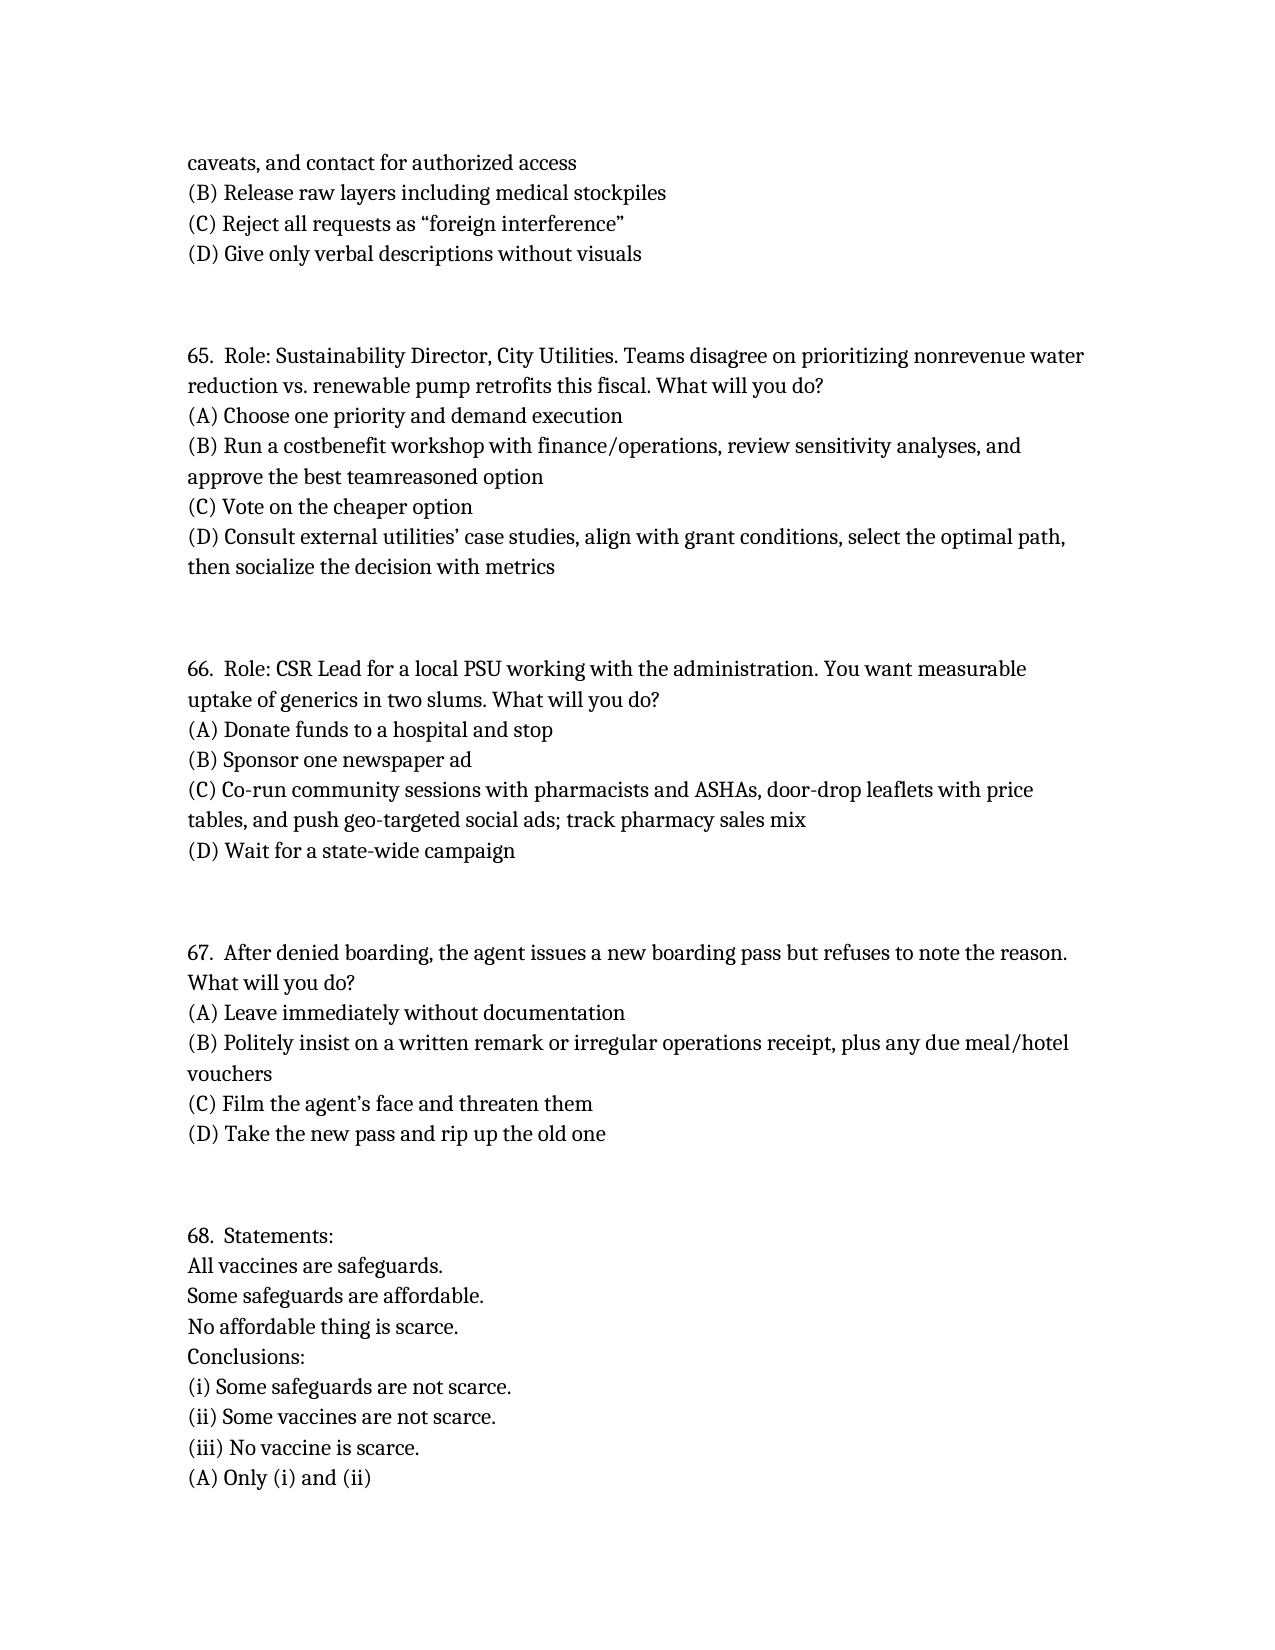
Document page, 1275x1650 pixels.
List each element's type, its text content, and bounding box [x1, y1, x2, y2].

text 65. Role: Sustainability Director, City Utilities. Teams disagree on prioritizing nonrevenue water reduction vs. renewable pump retrofits this fiscal. What will you do? (A) Choose one priority and demand execution (B) Run a costbenefit workshop with finance/operations, review sensitivity analyses, and approve the best teamreasoned option (C) Vote on the cheaper option (D) Consult external utilities’ case studies, align with grant conditions, select the optimal path, then socialize the decision with metrics [187, 343, 1087, 581]
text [187, 150, 1087, 267]
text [187, 1223, 1087, 1491]
text 67. After denied boarding, the agent issues a new boarding pass but refuses to note the reason. What will you do? (A) Leave immediately without documentation (B) Politely insist on a written remark or irregular operations receipt, plus any due meal/hotel vouchers (C) Film the agent’s face and threaten them (D) Take the new pass and rip up the old one [187, 939, 1087, 1147]
text 66. Role: CSR Lead for a local PSU working with the administration. You want measurable uptake of generics in two slums. What will you do? (A) Donate funds to a hospital and stop (B) Sponsor one newspaper ad (C) Co-run community sessions with pharmacists and ASHAs, door-drop leaflets with price tables, and push geo-targeted social ads; track pharmacy sales mix (D) Wait for a state-wide campaign [187, 656, 1087, 864]
